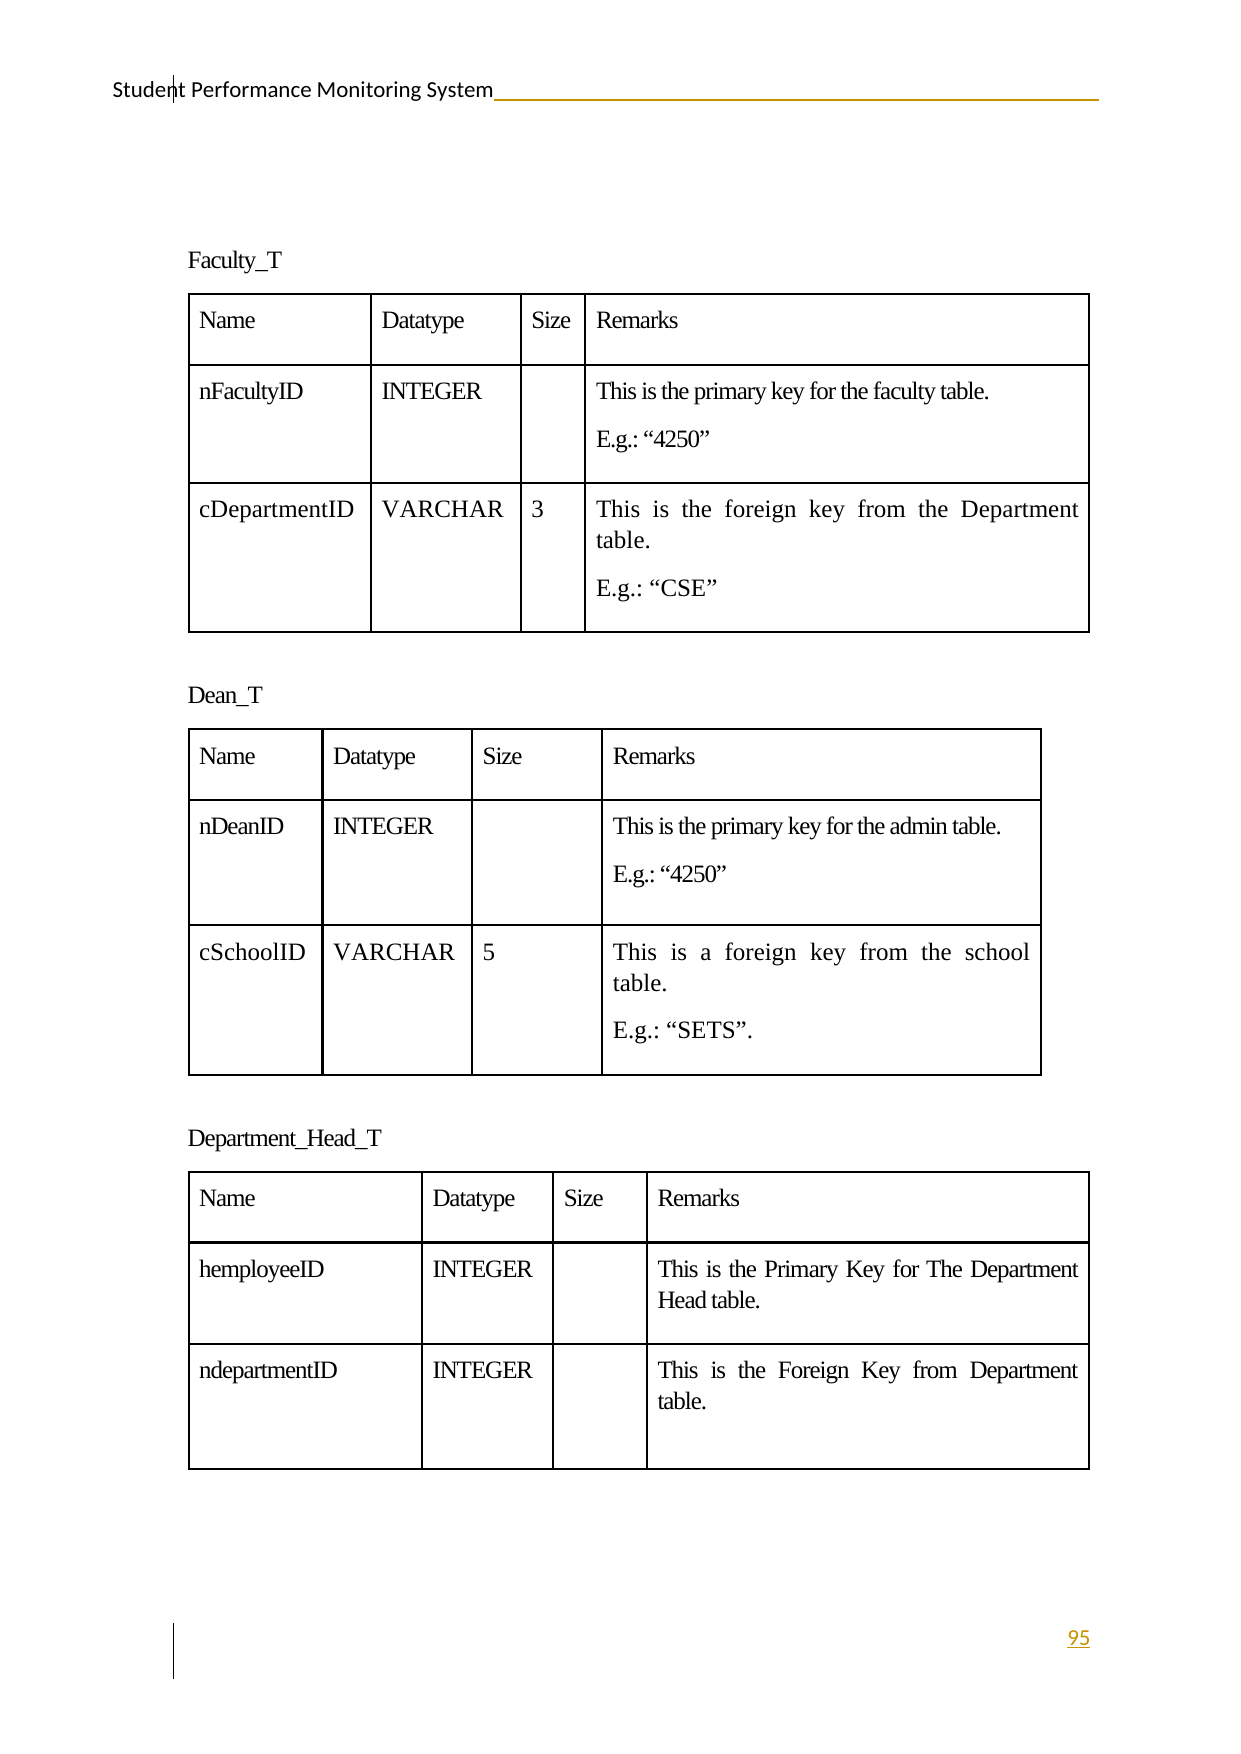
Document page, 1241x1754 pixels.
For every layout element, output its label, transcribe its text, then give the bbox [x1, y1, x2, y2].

text Department_Head_T [187, 1123, 1090, 1152]
table_cell nDeanID [190, 801, 321, 924]
table_cell [554, 1244, 646, 1343]
table_header Datatype [372, 295, 520, 363]
table_cell INTEGER [324, 801, 471, 924]
table_cell cDepartmentID [190, 484, 370, 631]
table_cell cSchoolID [190, 926, 321, 1073]
text Faculty_T [187, 245, 1090, 274]
table_cell This is the primary key for the faculty table. E.g.: “4250” [586, 366, 1088, 482]
text Dean_T [187, 681, 1090, 709]
table_cell VARCHAR [324, 926, 471, 1073]
table_cell INTEGER [423, 1345, 552, 1468]
table_header Remarks [648, 1173, 1088, 1241]
table_header Name [190, 730, 321, 799]
table_cell VARCHAR [372, 484, 520, 631]
table_cell This is a foreign key from the school table. E.g.: “SETS”. [603, 926, 1040, 1073]
table_cell hemployeeID [190, 1244, 421, 1343]
table_cell 3 [522, 484, 584, 631]
table_header Size [554, 1173, 646, 1241]
table_cell INTEGER [423, 1244, 552, 1343]
table_header Name [190, 295, 370, 363]
table_cell This is the Foreign Key from Department table. [648, 1345, 1088, 1468]
table_header Remarks [603, 730, 1040, 799]
table_header Datatype [324, 730, 471, 799]
table_cell 5 [473, 926, 601, 1073]
table_cell INTEGER [372, 366, 520, 482]
table_cell This is the primary key for the admin table. E.g.: “4250” [603, 801, 1040, 924]
table_cell nFacultyID [190, 366, 370, 482]
table_cell ndepartmentID [190, 1345, 421, 1468]
table_header Remarks [586, 295, 1088, 363]
table_header Datatype [423, 1173, 552, 1241]
table_header Size [473, 730, 601, 799]
table_cell This is the Primary Key for The Department Head table. [648, 1244, 1088, 1343]
table_cell [554, 1345, 646, 1468]
table_cell This is the foreign key from the Department table. E.g.: “CSE” [586, 484, 1088, 631]
table_cell [473, 801, 601, 924]
table_header Size [522, 295, 584, 363]
table_header Name [190, 1173, 421, 1241]
table_cell [522, 366, 584, 482]
